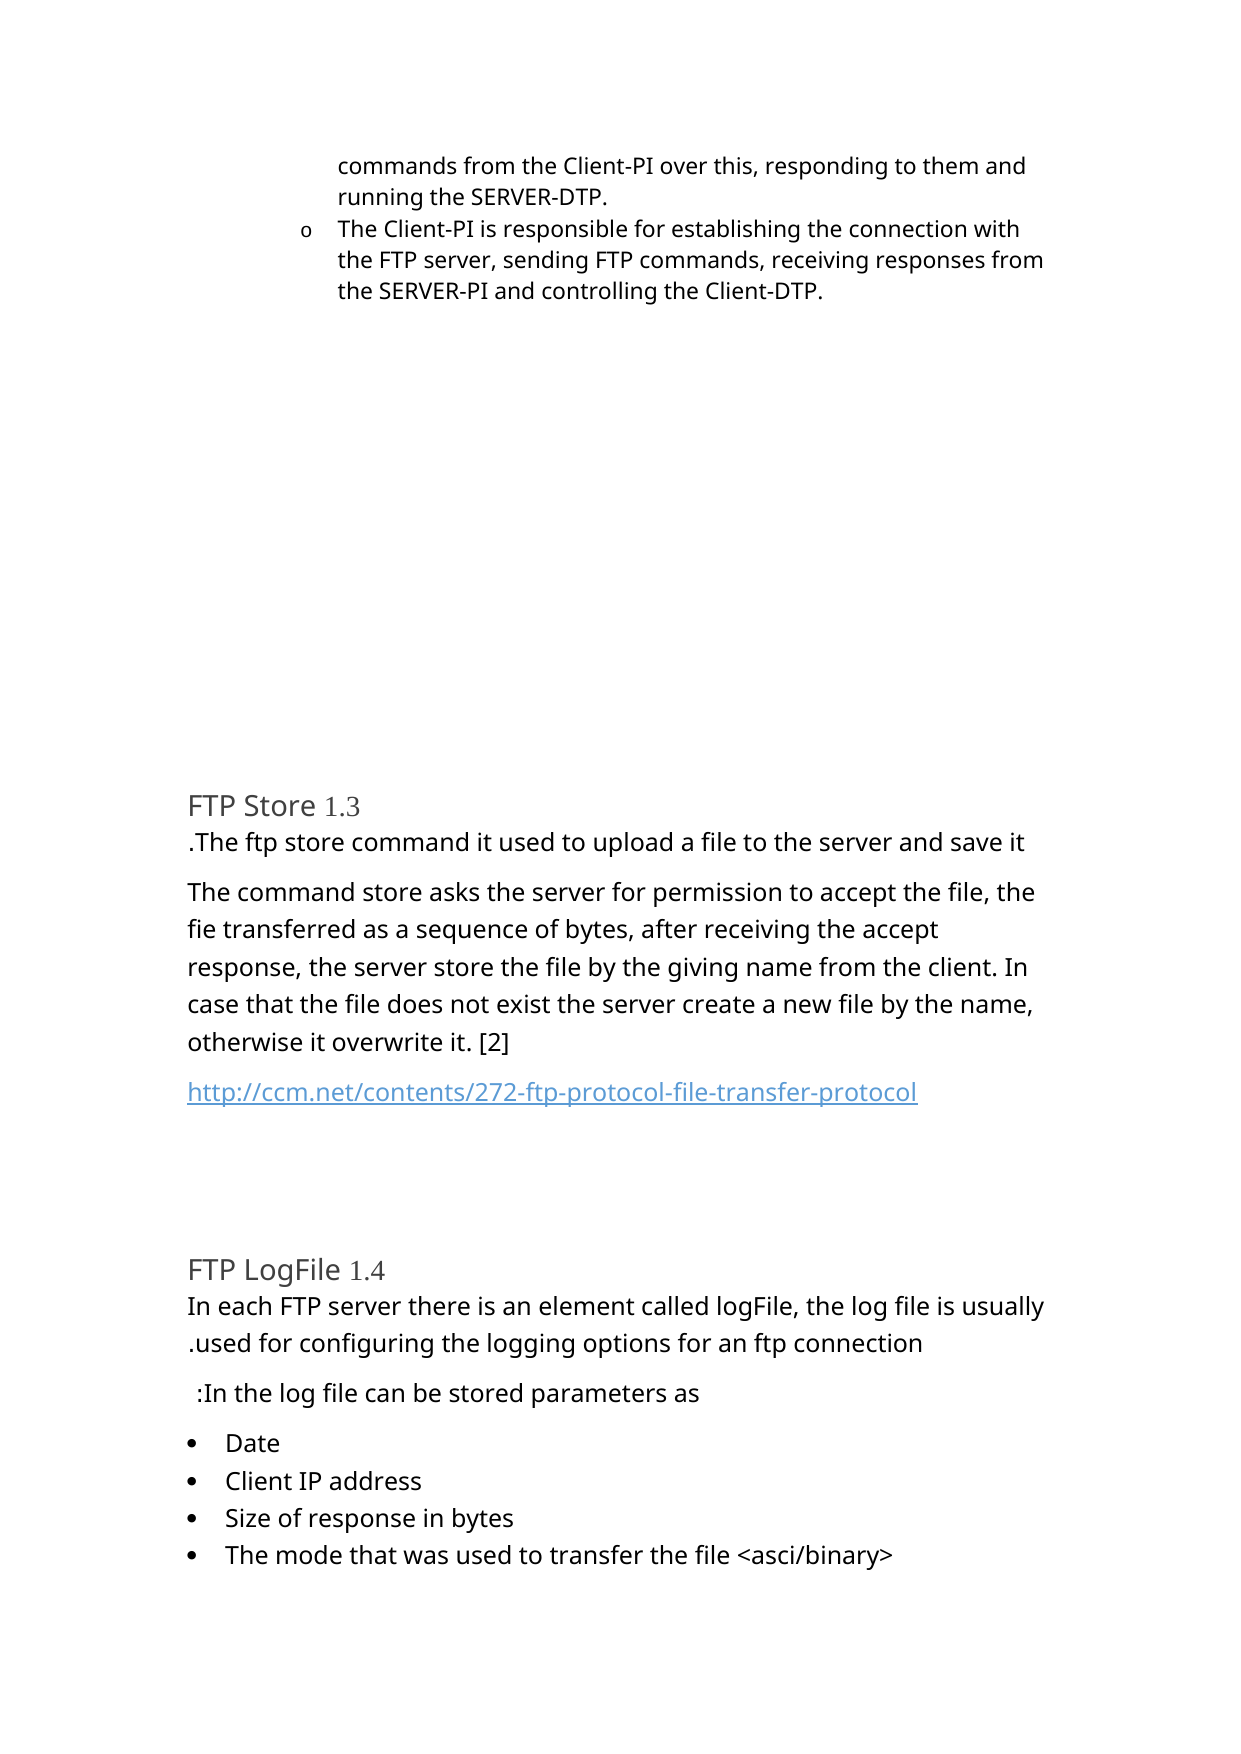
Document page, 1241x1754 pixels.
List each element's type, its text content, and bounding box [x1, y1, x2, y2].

text http://ccm.net/contents/272-ftp-protocol-file-transfer-protocol [187, 1074, 1053, 1108]
text The command store asks the server for permission to accept the file, the fie transferred as a sequence of bytes, after receiving the accept response, the server store the file by the giving name from the client. In case that the file does not exist the server create a new file by the name, otherwise it overwrite it. [2] [187, 875, 1053, 1058]
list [300, 150, 1053, 212]
list Date [187, 1426, 1053, 1460]
subtitle 1.3 FTP Store [187, 785, 1053, 825]
text In the log file can be stored parameters as: [187, 1376, 1053, 1410]
subtitle 1.4 FTP LogFile [187, 1249, 1053, 1288]
text The ftp store command it used to upload a file to the server and save it. [187, 825, 1053, 859]
list Size of response in bytes [187, 1501, 1053, 1534]
list Client IP address [187, 1463, 1053, 1497]
list The mode that was used to transfer the file <asci/binary> [187, 1538, 1053, 1572]
text In each FTP server there is an element called logFile, the log file is usually used for configuring the logging options for an ftp connection. [187, 1288, 1053, 1360]
list The Client-PI is responsible for establishing the connection with the FTP server, sending FTP commands, receiving responses from the SERVER-PI and controlling the Client-DTP. [300, 212, 1053, 306]
